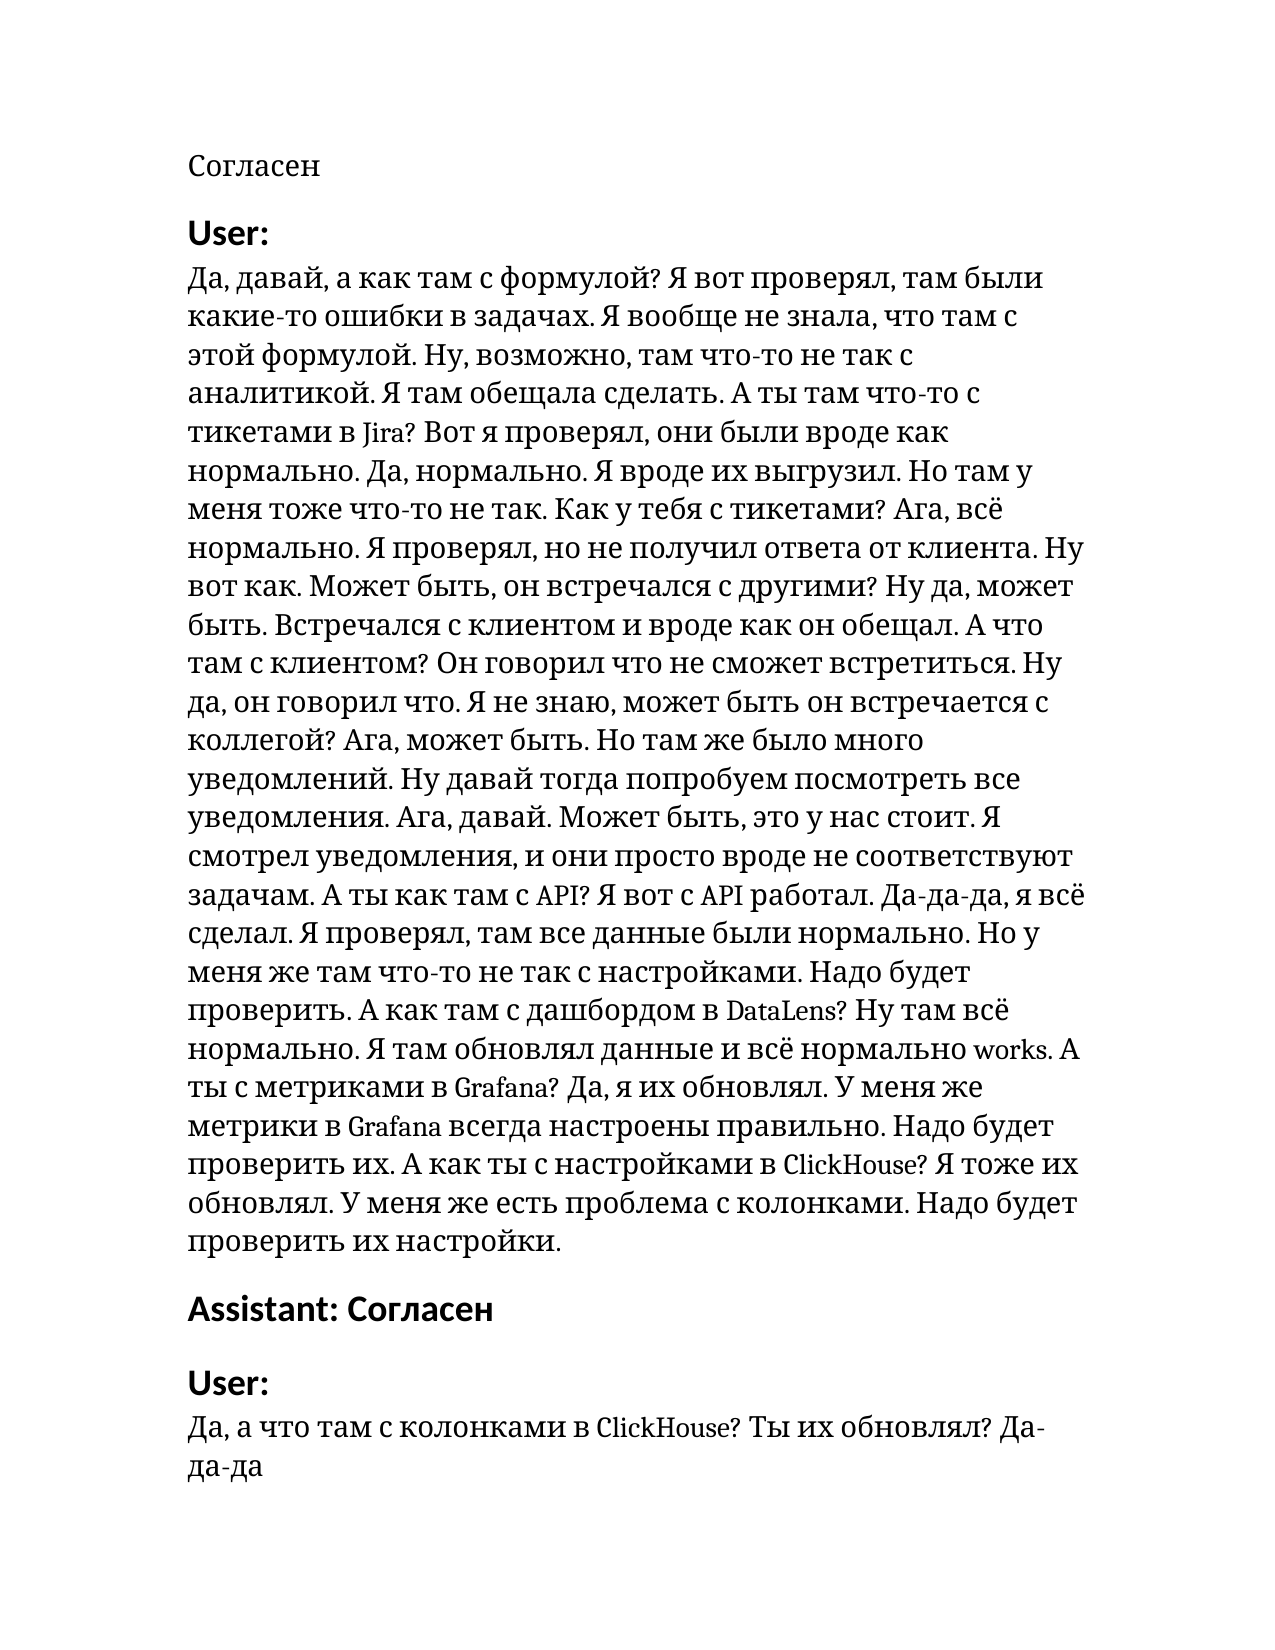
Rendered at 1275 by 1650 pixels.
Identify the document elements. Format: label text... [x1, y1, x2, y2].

subtitle Assistant: Согласен [187, 1285, 1087, 1331]
text Да, а что там с колонками в ClickHouse? Ты их обновлял? Да-да-да [187, 1411, 1087, 1483]
subtitle User: [187, 209, 1087, 255]
text Да, давай, а как там с формулой? Я вот проверял, там были какие-то ошибки в задачах. Я вообще не знала, что там с этой формулой. Ну, возможно, там что-то не так с аналитикой. Я там обещала сделать. А ты там что-то с тикетами в Jira? Вот я проверял, они были вроде как нормально. Да, нормально. Я вроде их выгрузил. Но там у меня тоже что-то не так. Как у тебя с тикетами? Ага, всё нормально. Я проверял, но не получил ответа от клиента. Ну вот как. Может быть, он встречался с другими? Ну да, может быть. Встречался с клиентом и вроде как он обещал. А что там с клиентом? Он говорил что не сможет встретиться. Ну да, он говорил что. Я не знаю, может быть он встречается с коллегой? Ага, может быть. Но там же было много уведомлений. Ну давай тогда попробуем посмотреть все уведомления. Ага, давай. Может быть, это у нас стоит. Я смотрел уведомления, и они просто вроде не соответствуют задачам. А ты как там с API? Я вот с API работал. Да-да-да, я всё сделал. Я проверял, там все данные были нормально. Но у меня же там что-то не так с настройками. Надо будет проверить. А как там с дашбордом в DataLens? Ну там всё нормально. Я там обновлял данные и всё нормально works. А ты с метриками в Grafana? Да, я их обновлял. У меня же метрики в Grafana всегда настроены правильно. Надо будет проверить их. А как ты с настройками в ClickHouse? Я тоже их обновлял. У меня же есть проблема с колонками. Надо будет проверить их настройки. [187, 262, 1087, 1259]
text Согласен [187, 150, 1087, 183]
subtitle User: [187, 1358, 1087, 1404]
